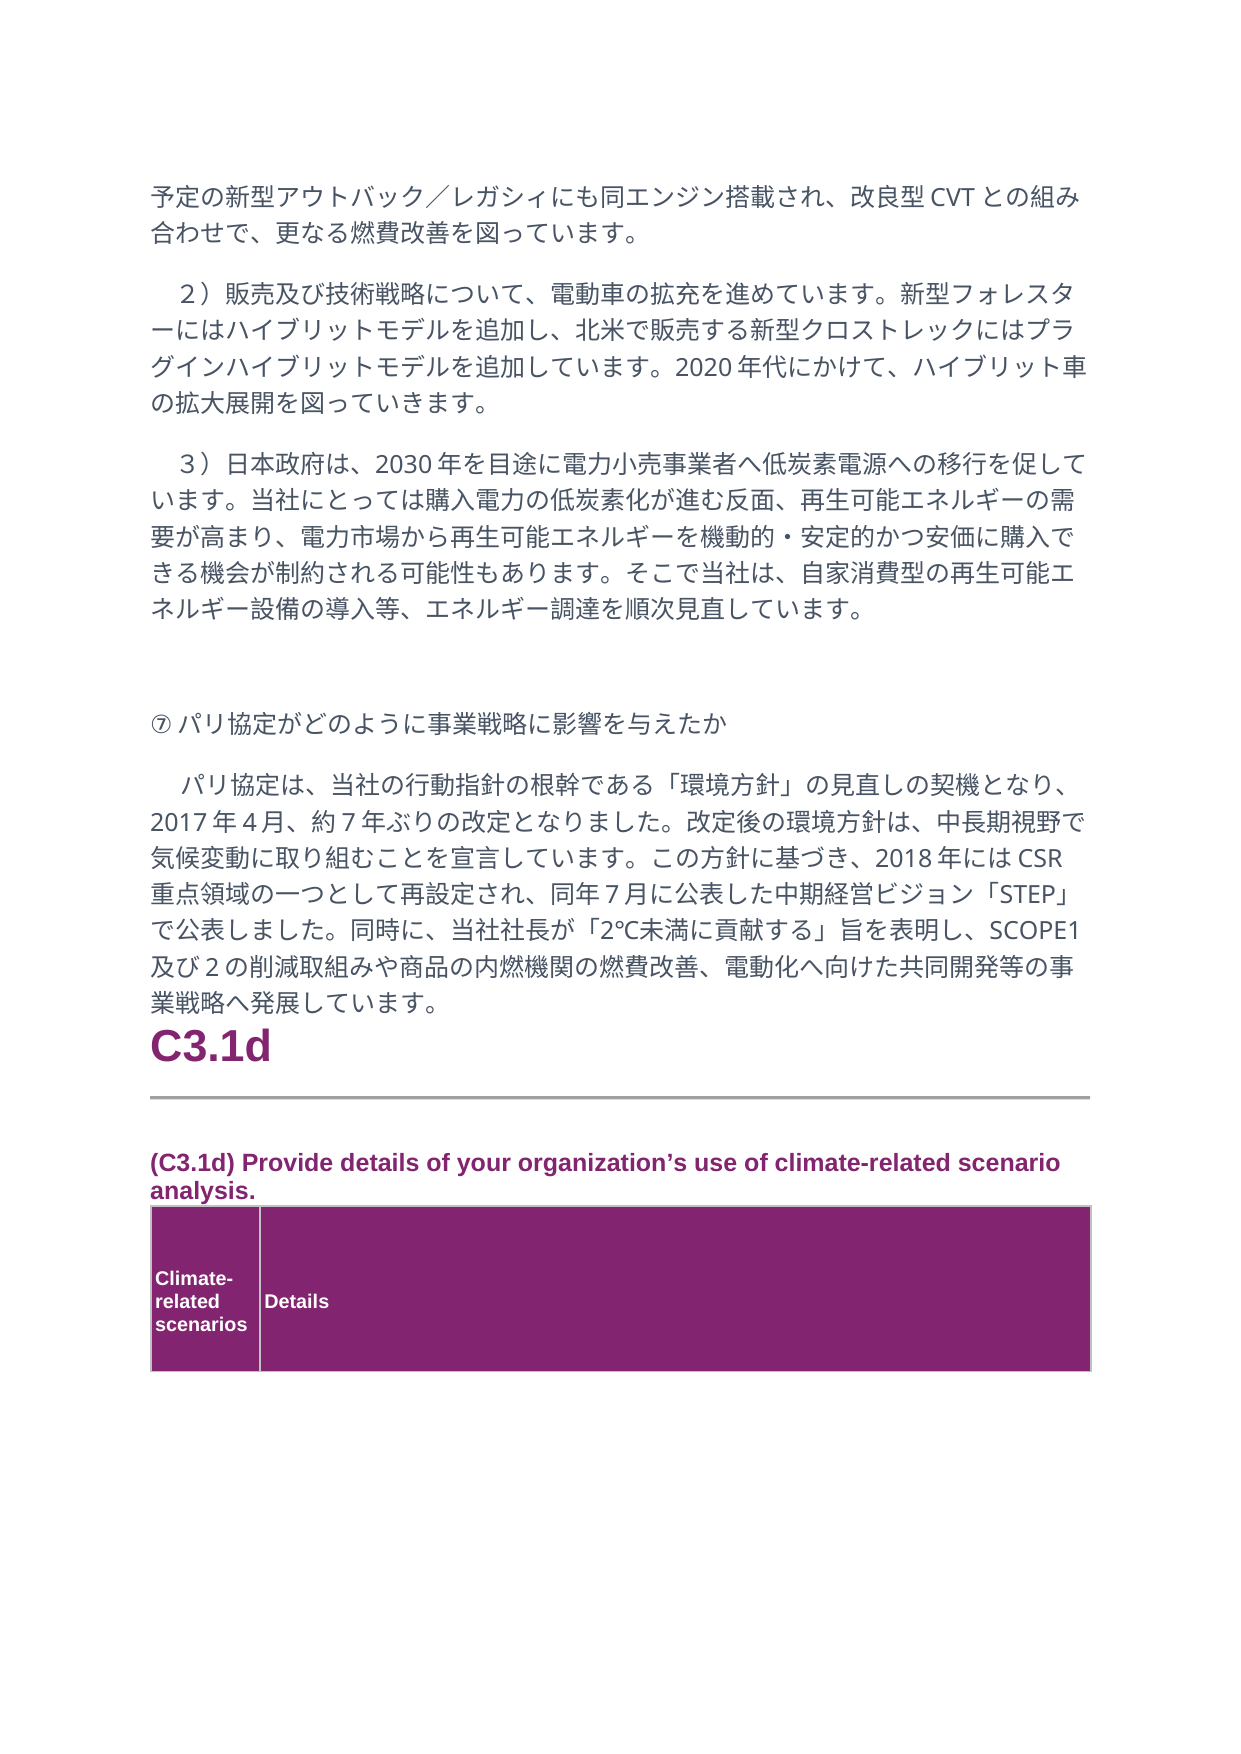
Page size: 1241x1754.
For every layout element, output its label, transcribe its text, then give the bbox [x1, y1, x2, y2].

text ２）販売及び技術戦略について、電動車の拡充を進めています。新型フォレスターにはハイブリットモデルを追加し、北米で販売する新型クロストレックにはプラグインハイブリットモデルを追加しています。2020年代にかけて、ハイブリット車の拡大展開を図っていきます。 [150, 247, 1090, 417]
subtitle (C3.1d) Provide details of your organization’s use of climate-related scenario analysis. [150, 1147, 1090, 1205]
text パリ協定は、当社の行動指針の根幹である「環境方針」の見直しの契機となり、2017年4月、約7年ぶりの改定となりました。改定後の環境方針は、中長期視野で気候変動に取り組むことを宣言しています。この方針に基づき、2018年にはCSR重点領域の一つとして再設定され、同年7月に公表した中期経営ビジョン「STEP」で公表しました。同時に、当社社長が「2℃未満に貢献する」旨を表明し、SCOPE1及び2の削減取組みや商品の内燃機関の燃費改善、電動化へ向けた共同開発等の事業戦略へ発展しています。 [150, 739, 1090, 1019]
text ⑦パリ協定がどのように事業戦略に影響を与えたか [150, 677, 1090, 739]
table_header Details [261, 1207, 1090, 1371]
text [150, 150, 1090, 247]
table_header Climate-related scenarios [152, 1207, 259, 1371]
subtitle C3.1d [150, 1019, 1090, 1071]
text ３）日本政府は、2030年を目途に電力小売事業者へ低炭素電源への移行を促しています。当社にとっては購入電力の低炭素化が進む反面、再生可能エネルギーの需要が高まり、電力市場から再生可能エネルギーを機動的・安定的かつ安価に購入できる機会が制約される可能性もあります。そこで当社は、自家消費型の再生可能エネルギー設備の導入等、エネルギー調達を順次見直しています。 [150, 417, 1090, 626]
